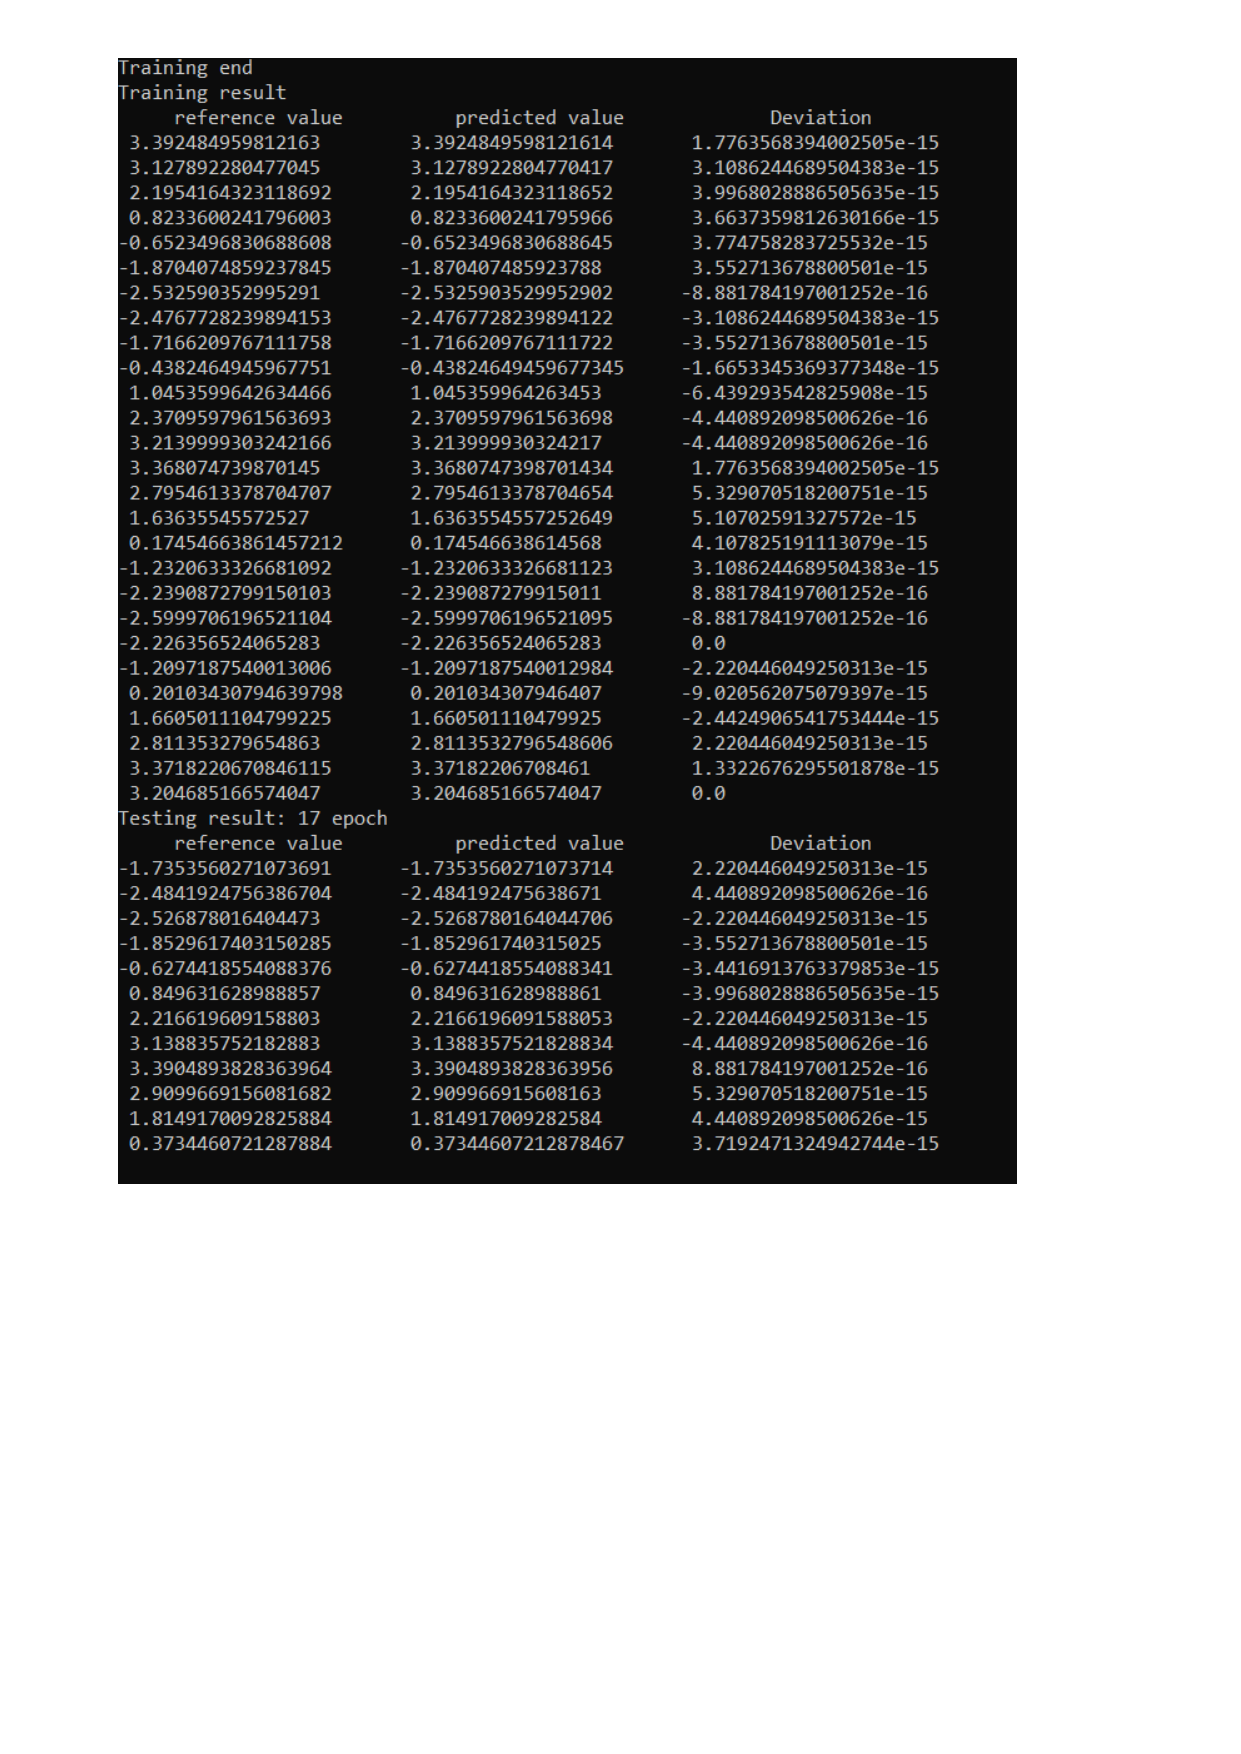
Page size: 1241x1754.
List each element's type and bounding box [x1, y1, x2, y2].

picture [118, 58, 1017, 1184]
